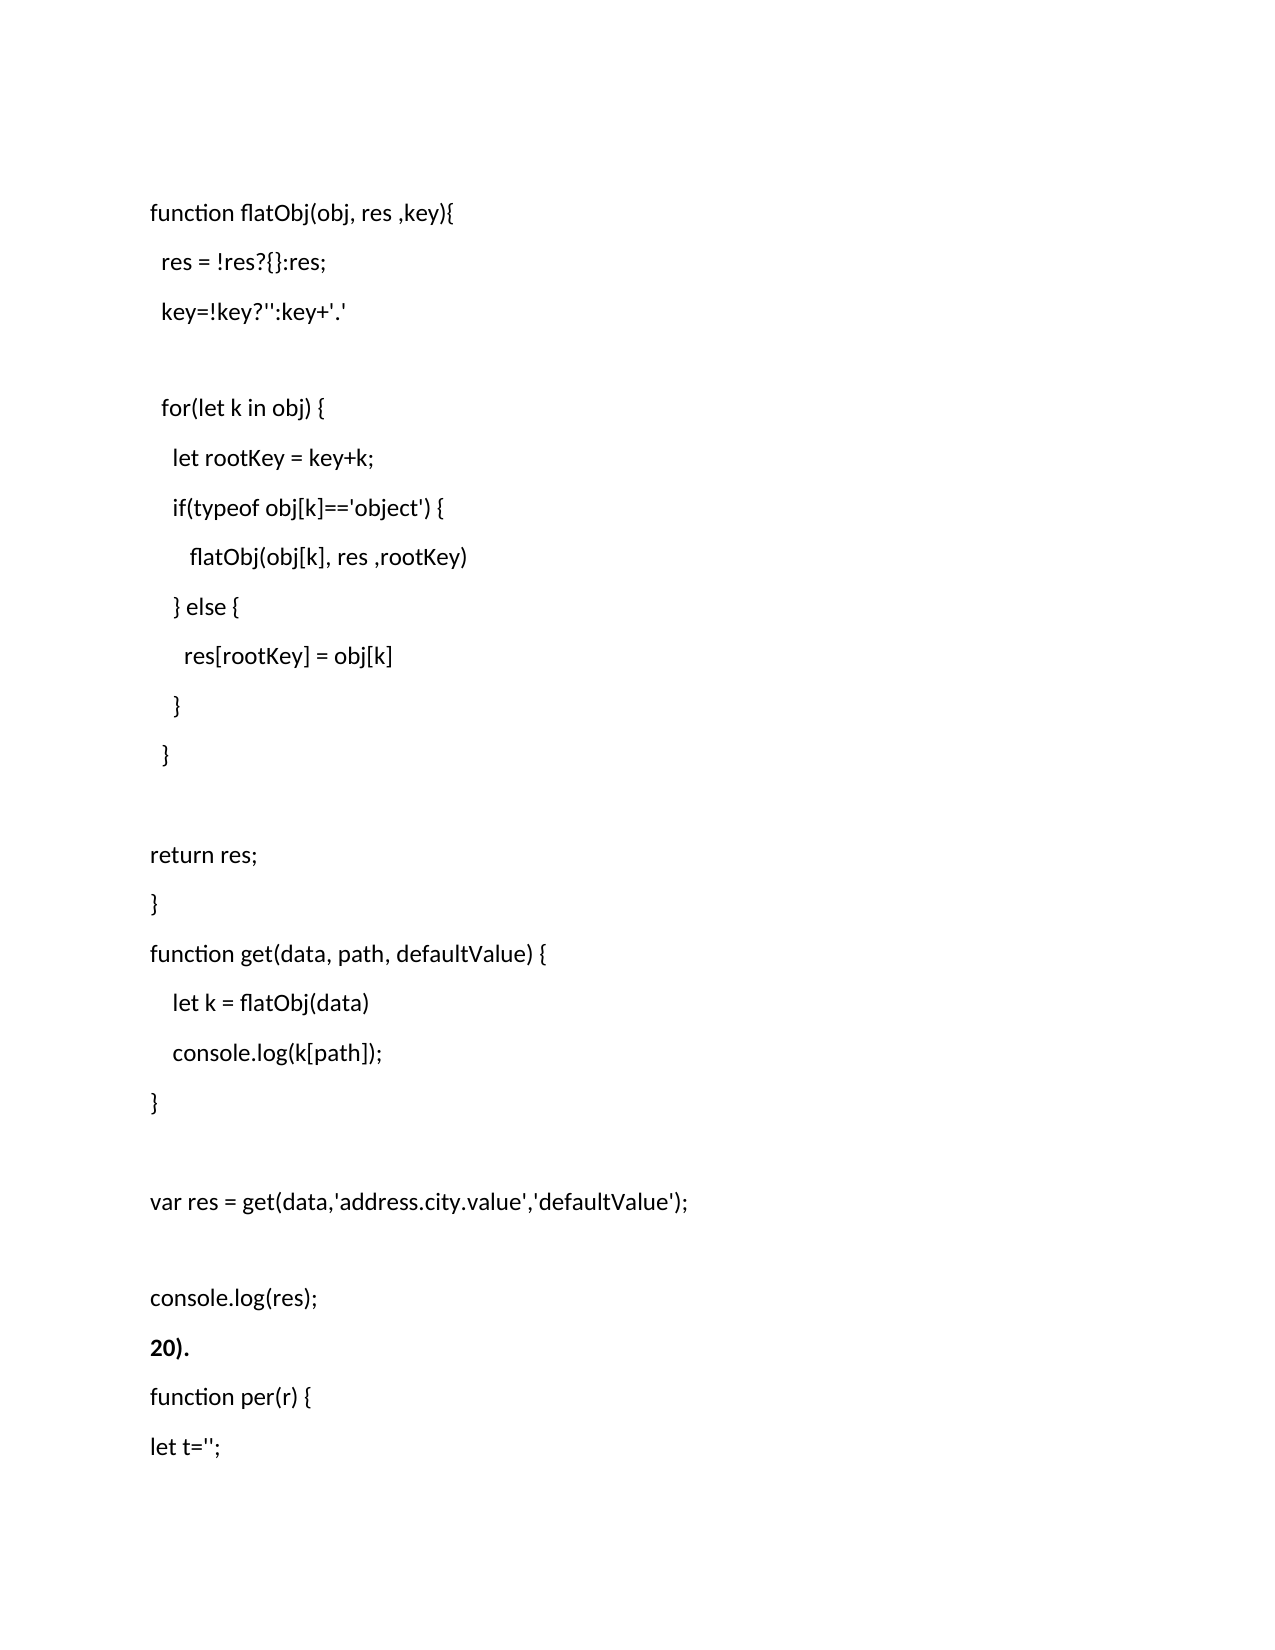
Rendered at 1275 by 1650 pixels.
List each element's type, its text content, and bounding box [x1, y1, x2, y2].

text var res = get(data,'address.city.value','defaultValue'); [150, 1186, 1125, 1216]
text let rootKey = key+k; [150, 442, 1125, 473]
text } [150, 739, 1125, 770]
text let k = flatObj(data) [150, 987, 1125, 1018]
text console.log(res); [150, 1282, 1125, 1313]
text res[rootKey] = obj[k] [150, 640, 1125, 671]
text flatObj(obj[k], res ,rootKey) [150, 541, 1125, 572]
text function get(data, path, defaultValue) { [150, 938, 1125, 968]
text } [150, 690, 1125, 721]
text 20). [150, 1332, 1125, 1362]
text } else { [150, 591, 1125, 621]
text let t=''; [150, 1431, 1125, 1462]
text key=!key?'':key+'.' [150, 296, 1125, 327]
text for(let k in obj) { [150, 392, 1125, 423]
text res = !res?{}:res; [150, 246, 1125, 277]
text console.log(k[path]); [150, 1037, 1125, 1068]
text function flatObj(obj, res ,key){ [150, 197, 1125, 227]
text function per(r) { [150, 1381, 1125, 1412]
text if(typeof obj[k]=='object') { [150, 492, 1125, 522]
text } [150, 888, 1125, 919]
text return res; [150, 839, 1125, 869]
text } [150, 1087, 1125, 1117]
